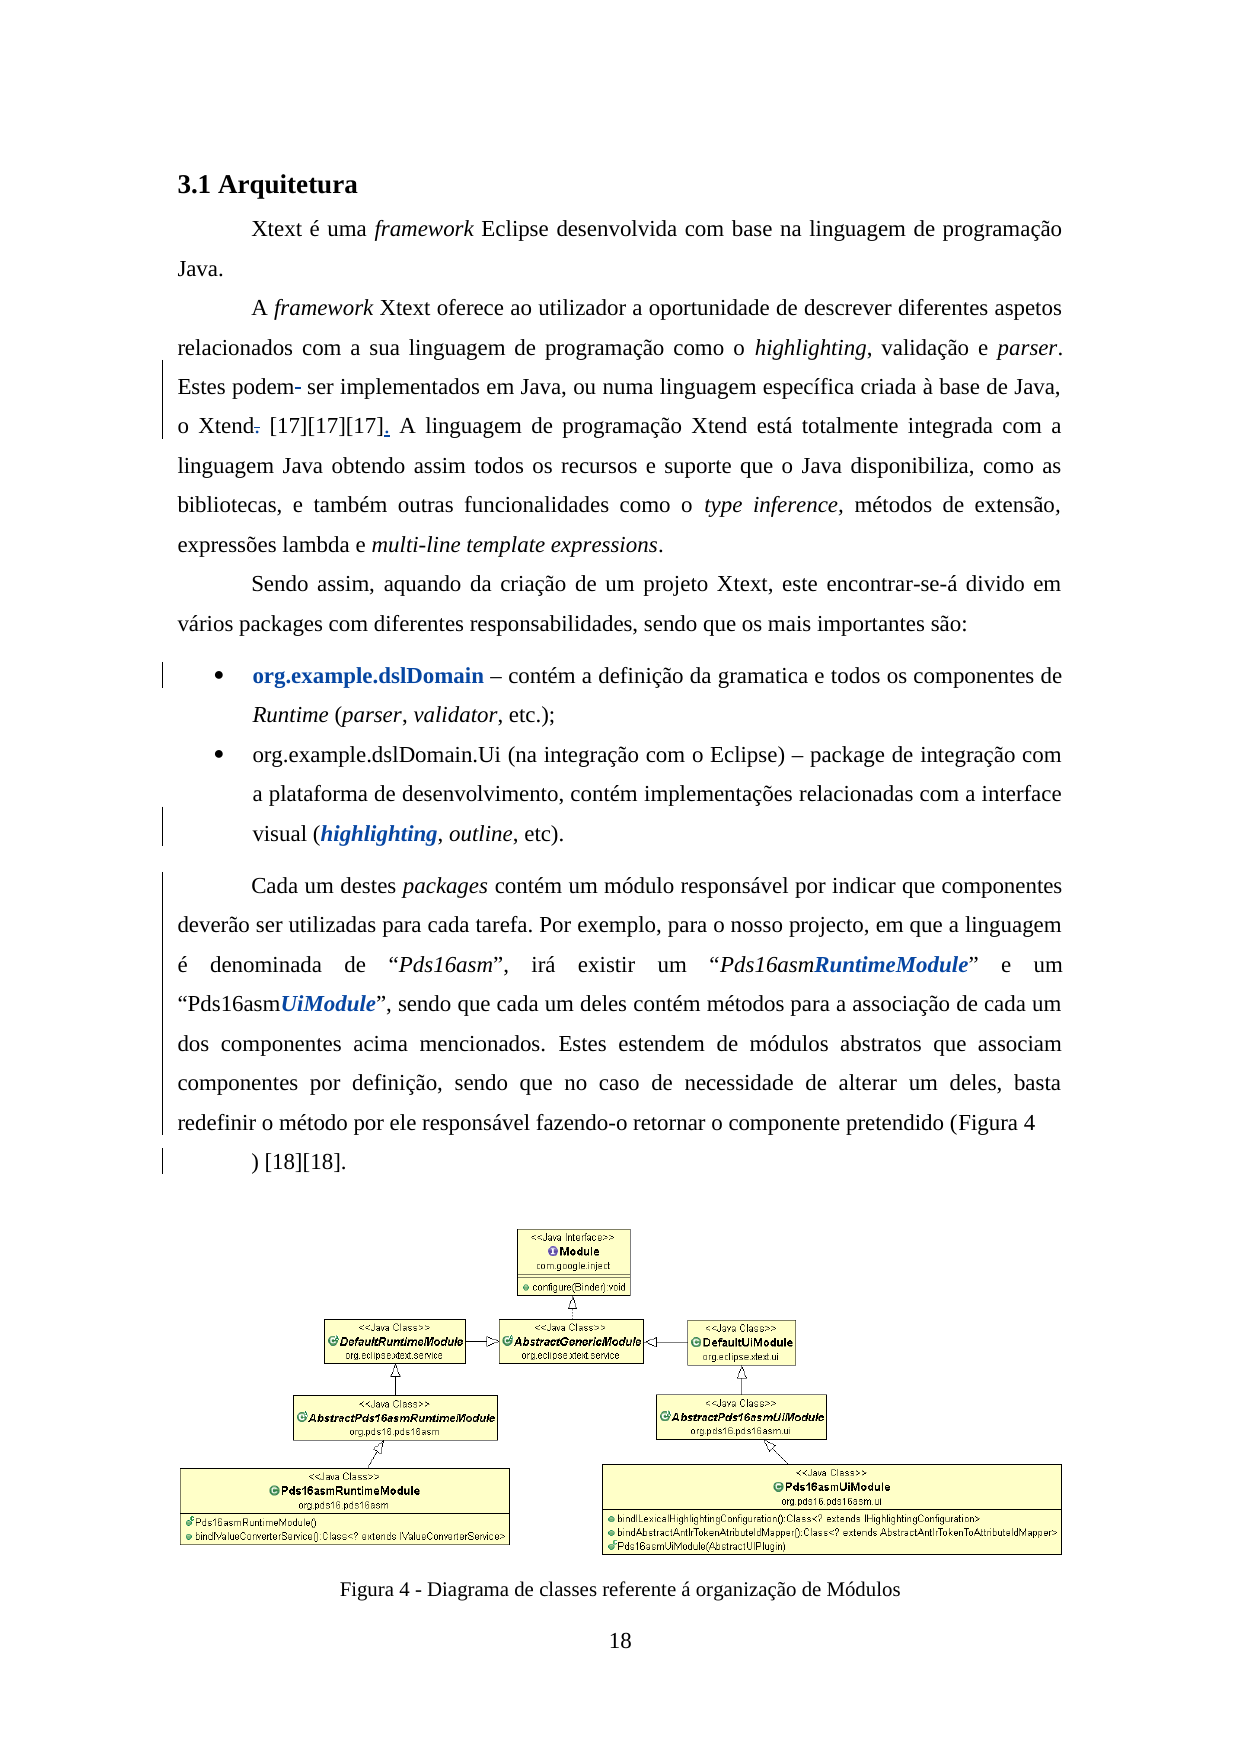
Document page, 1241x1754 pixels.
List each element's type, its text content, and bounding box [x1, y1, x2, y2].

text Figura 4 - Diagrama de classes referente á organização de Módulos [177, 1577, 1063, 1601]
picture [177, 1227, 1063, 1557]
text Arquitetura [177, 168, 1063, 199]
text Sendo assim, aquando da criação de um projeto Xtext, este encontrar-se-á divido em vários packages com diferentes responsabilidades, sendo que os mais importantes são: [177, 570, 1063, 636]
text Cada um destes packages contém um módulo responsável por indicar que componentes deverão ser utilizadas para cada tarefa. Por exemplo, para o nosso projecto, em que a linguagem é denominada de “Pds16asm”, irá existir um “Pds16asmRuntimeModule” e um “Pds16asmUiModule”, sendo que cada um deles contém métodos para a associação de cada um dos componentes acima mencionados. Estes estendem de módulos abstratos que associam componentes por definição, sendo que no caso de necessidade de alterar um deles, basta redefinir o método por ele responsável fazendo-o retornar o componente pretendido ( [177, 872, 1063, 1135]
list org.example.dslDomain – contém a definição da gramatica e todos os componentes de Runtime (parser, validator, etc.); [215, 662, 1063, 728]
text Xtext é uma framework Eclipse desenvolvida com base na linguagem de programação Java. [177, 215, 1063, 281]
list org.example.dslDomain.Ui (na integração com o Eclipse) – package de integração com a plataforma de desenvolvimento, contém implementações relacionadas com a interface visual (highlighting, outline, etc). [215, 741, 1063, 846]
text ) . [177, 1148, 1063, 1174]
text A framework Xtext oferece ao utilizador a oportunidade de descrever diferentes aspetos relacionados com a sua linguagem de programação como o highlighting, validação e parser. Estes podem ser implementados em Java, ou numa linguagem específica criada à base de Java, o Xtend A linguagem de programação Xtend está totalmente integrada com a linguagem Java obtendo assim todos os recursos e suporte que o Java disponibiliza, como as bibliotecas, e também outras funcionalidades como o type inference, métodos de extensão, expressões lambda e multi-line template expressions. [177, 294, 1063, 557]
